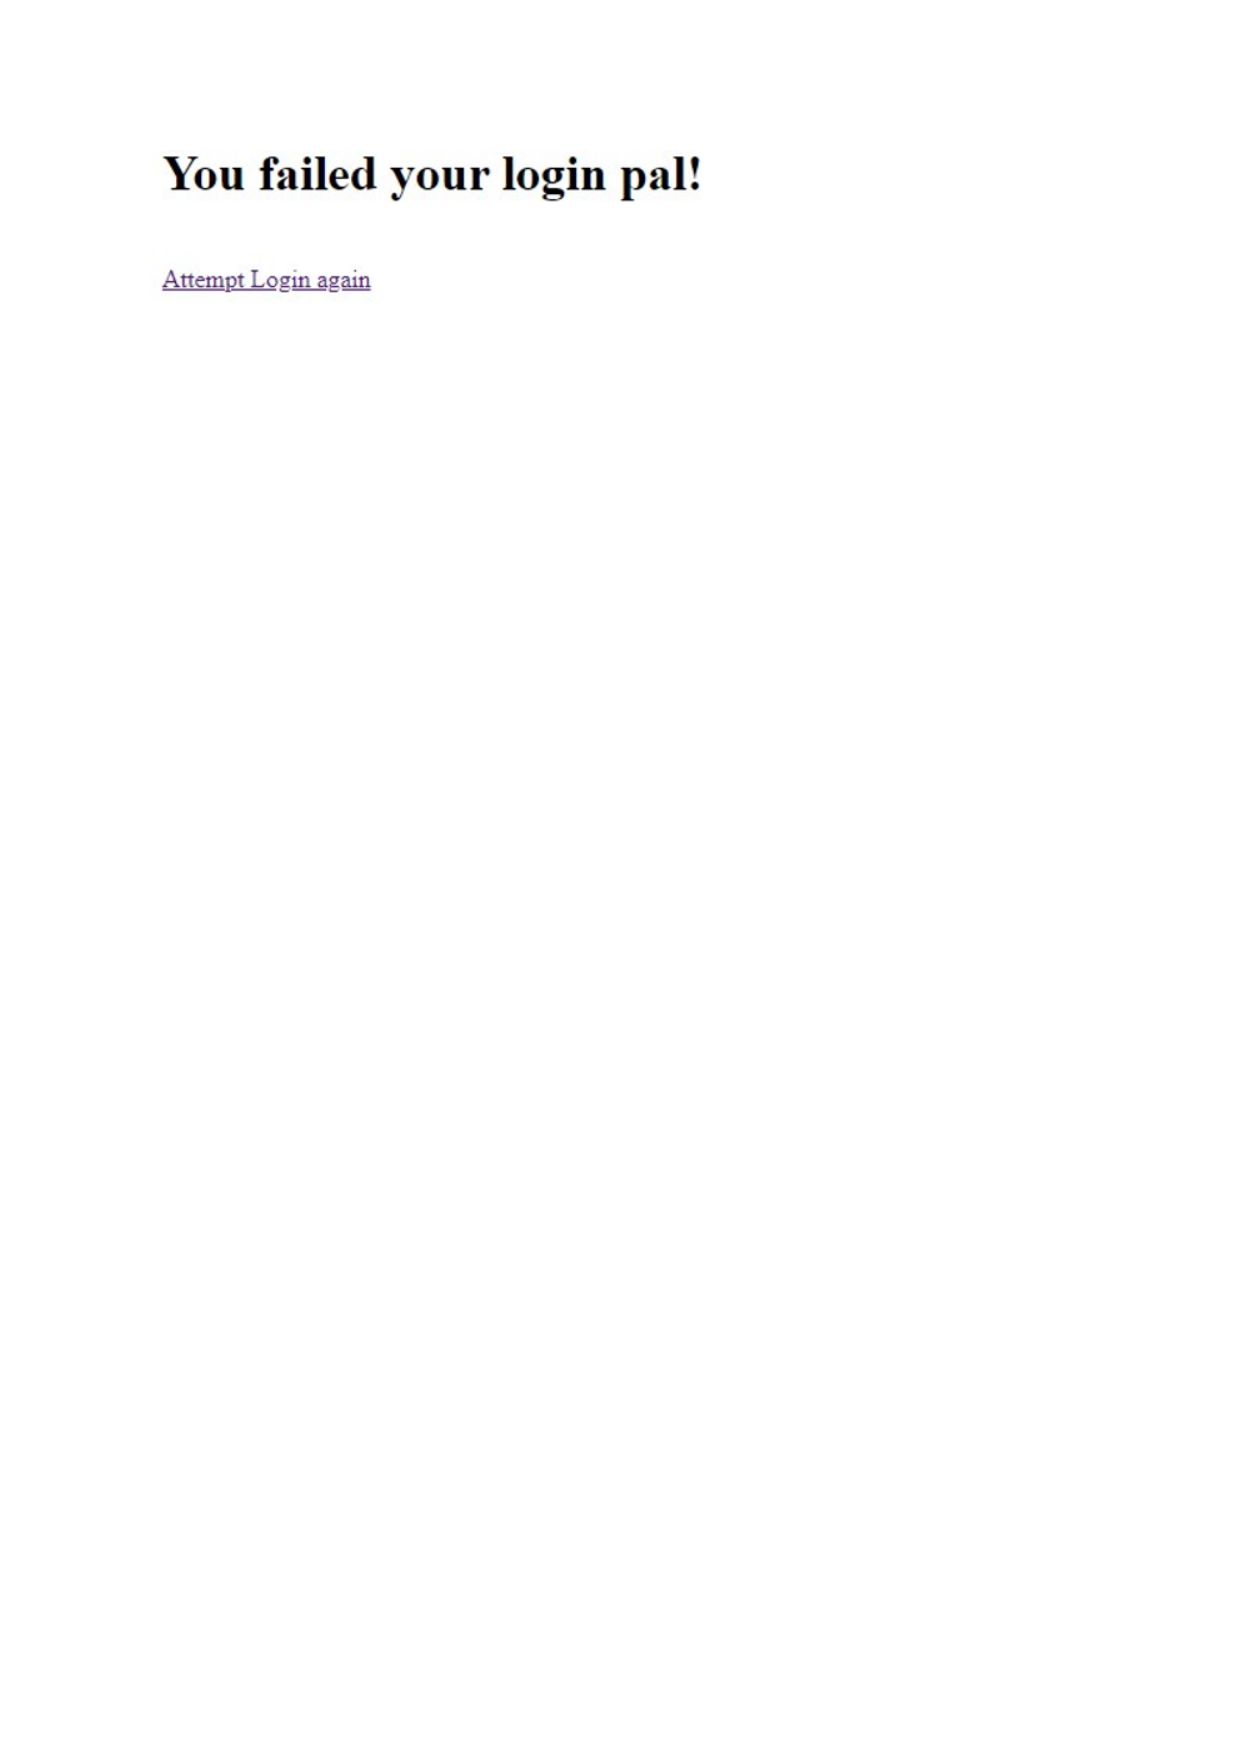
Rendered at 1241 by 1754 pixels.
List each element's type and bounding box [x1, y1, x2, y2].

picture [150, 150, 954, 432]
